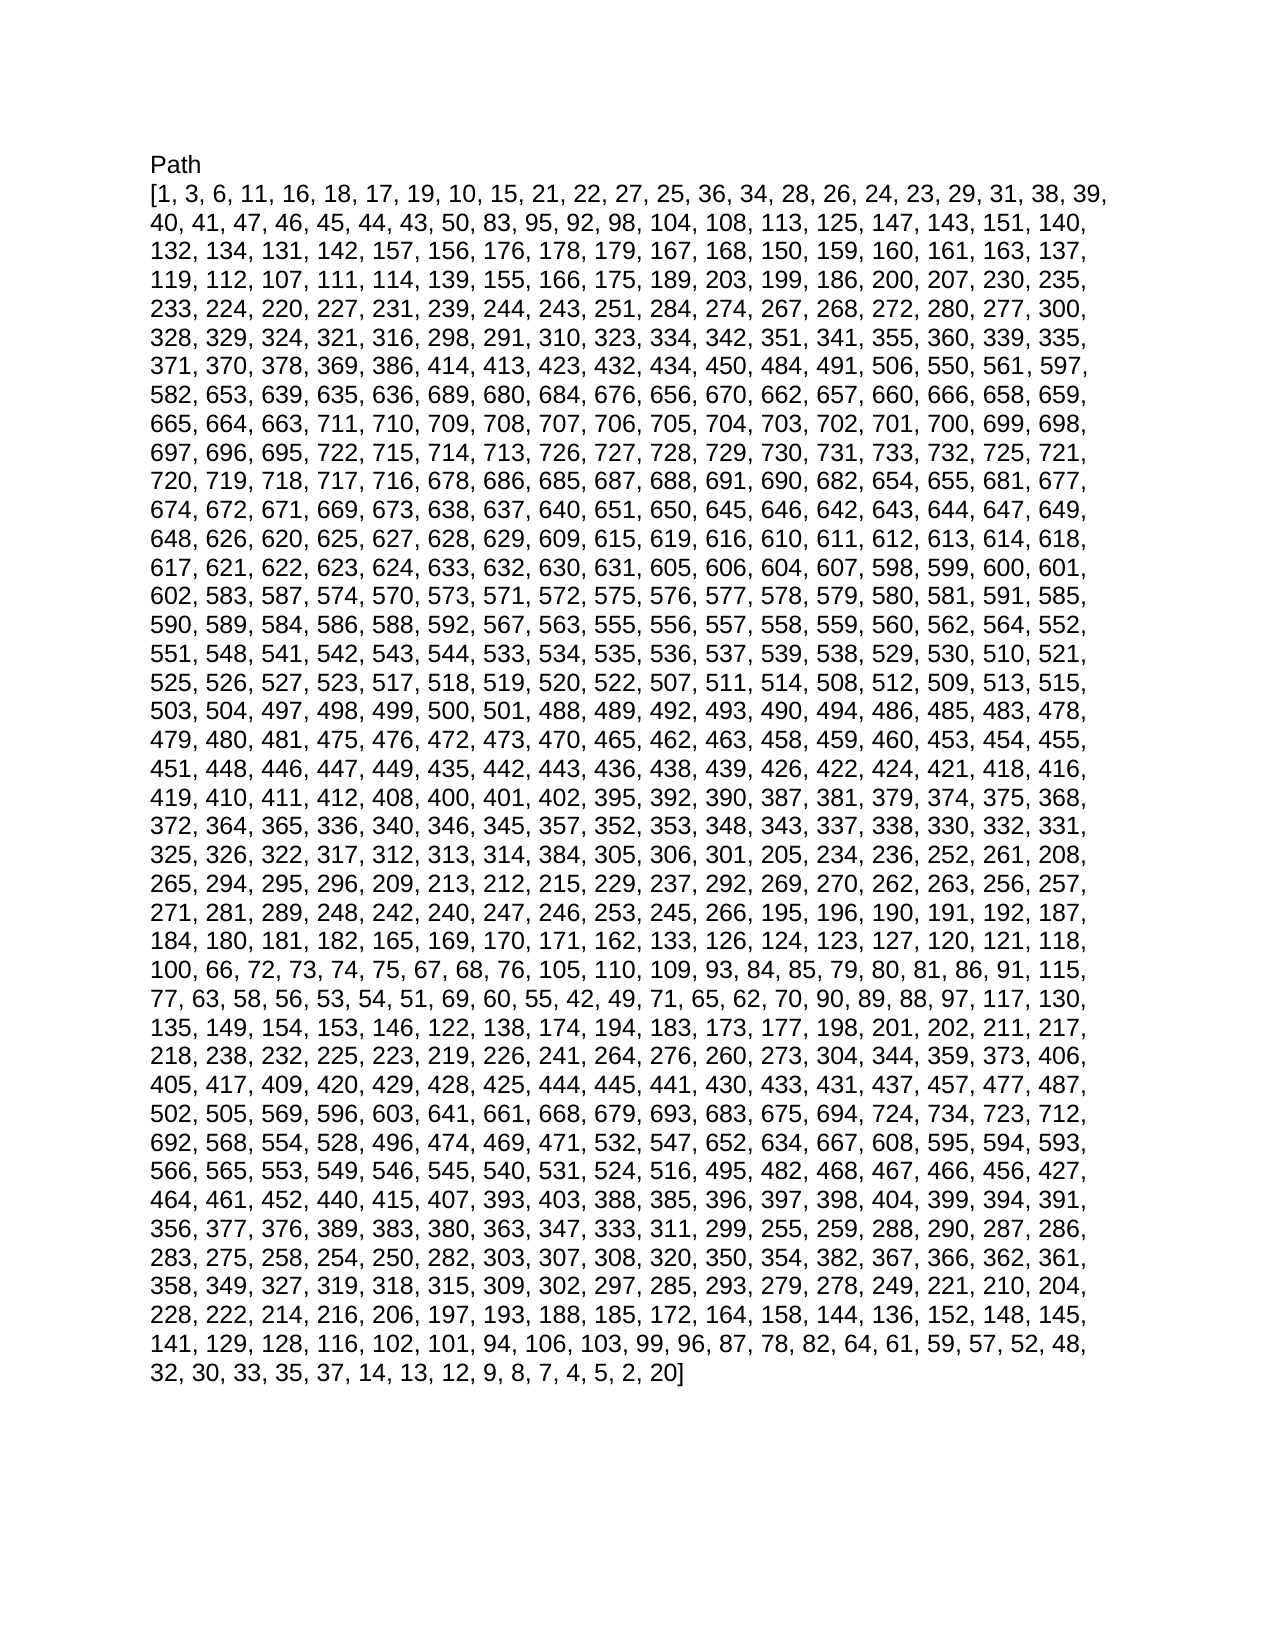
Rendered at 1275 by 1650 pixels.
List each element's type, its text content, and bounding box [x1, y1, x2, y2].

text [1, 3, 6, 11, 16, 18, 17, 19, 10, 15, 21, 22, 27, 25, 36, 34, 28, 26, 24, 23, 29, 31, 38, 39, 40, 41, 47, 46, 45, 44, 43, 50, 83, 95, 92, 98, 104, 108, 113, 125, 147, 143, 151, 140, 132, 134, 131, 142, 157, 156, 176, 178, 179, 167, 168, 150, 159, 160, 161, 163, 137, 119, 112, 107, 111, 114, 139, 155, 166, 175, 189, 203, 199, 186, 200, 207, 230, 235, 233, 224, 220, 227, 231, 239, 244, 243, 251, 284, 274, 267, 268, 272, 280, 277, 300, 328, 329, 324, 321, 316, 298, 291, 310, 323, 334, 342, 351, 341, 355, 360, 339, 335, 371, 370, 378, 369, 386, 414, 413, 423, 432, 434, 450, 484, 491, 506, 550, 561, 597, 582, 653, 639, 635, 636, 689, 680, 684, 676, 656, 670, 662, 657, 660, 666, 658, 659, 665, 664, 663, 711, 710, 709, 708, 707, 706, 705, 704, 703, 702, 701, 700, 699, 698, 697, 696, 695, 722, 715, 714, 713, 726, 727, 728, 729, 730, 731, 733, 732, 725, 721, 720, 719, 718, 717, 716, 678, 686, 685, 687, 688, 691, 690, 682, 654, 655, 681, 677, 674, 672, 671, 669, 673, 638, 637, 640, 651, 650, 645, 646, 642, 643, 644, 647, 649, 648, 626, 620, 625, 627, 628, 629, 609, 615, 619, 616, 610, 611, 612, 613, 614, 618, 617, 621, 622, 623, 624, 633, 632, 630, 631, 605, 606, 604, 607, 598, 599, 600, 601, 602, 583, 587, 574, 570, 573, 571, 572, 575, 576, 577, 578, 579, 580, 581, 591, 585, 590, 589, 584, 586, 588, 592, 567, 563, 555, 556, 557, 558, 559, 560, 562, 564, 552, 551, 548, 541, 542, 543, 544, 533, 534, 535, 536, 537, 539, 538, 529, 530, 510, 521, 525, 526, 527, 523, 517, 518, 519, 520, 522, 507, 511, 514, 508, 512, 509, 513, 515, 503, 504, 497, 498, 499, 500, 501, 488, 489, 492, 493, 490, 494, 486, 485, 483, 478, 479, 480, 481, 475, 476, 472, 473, 470, 465, 462, 463, 458, 459, 460, 453, 454, 455, 451, 448, 446, 447, 449, 435, 442, 443, 436, 438, 439, 426, 422, 424, 421, 418, 416, 419, 410, 411, 412, 408, 400, 401, 402, 395, 392, 390, 387, 381, 379, 374, 375, 368, 372, 364, 365, 336, 340, 346, 345, 357, 352, 353, 348, 343, 337, 338, 330, 332, 331, 325, 326, 322, 317, 312, 313, 314, 384, 305, 306, 301, 205, 234, 236, 252, 261, 208, 265, 294, 295, 296, 209, 213, 212, 215, 229, 237, 292, 269, 270, 262, 263, 256, 257, 271, 281, 289, 248, 242, 240, 247, 246, 253, 245, 266, 195, 196, 190, 191, 192, 187, 184, 180, 181, 182, 165, 169, 170, 171, 162, 133, 126, 124, 123, 127, 120, 121, 118, 100, 66, 72, 73, 74, 75, 67, 68, 76, 105, 110, 109, 93, 84, 85, 79, 80, 81, 86, 91, 115, 77, 63, 58, 56, 53, 54, 51, 69, 60, 55, 42, 49, 71, 65, 62, 70, 90, 89, 88, 97, 117, 130, 135, 149, 154, 153, 146, 122, 138, 174, 194, 183, 173, 177, 198, 201, 202, 211, 217, 218, 238, 232, 225, 223, 219, 226, 241, 264, 276, 260, 273, 304, 344, 359, 373, 406, 405, 417, 409, 420, 429, 428, 425, 444, 445, 441, 430, 433, 431, 437, 457, 477, 487, 502, 505, 569, 596, 603, 641, 661, 668, 679, 693, 683, 675, 694, 724, 734, 723, 712, 692, 568, 554, 528, 496, 474, 469, 471, 532, 547, 652, 634, 667, 608, 595, 594, 593, 566, 565, 553, 549, 546, 545, 540, 531, 524, 516, 495, 482, 468, 467, 466, 456, 427, 464, 461, 452, 440, 415, 407, 393, 403, 388, 385, 396, 397, 398, 404, 399, 394, 391, 356, 377, 376, 389, 383, 380, 363, 347, 333, 311, 299, 255, 259, 288, 290, 287, 286, 283, 275, 258, 254, 250, 282, 303, 307, 308, 320, 350, 354, 382, 367, 366, 362, 361, 358, 349, 327, 319, 318, 315, 309, 302, 297, 285, 293, 279, 278, 249, 221, 210, 204, 228, 222, 214, 216, 206, 197, 193, 188, 185, 172, 164, 158, 144, 136, 152, 148, 145, 141, 129, 128, 116, 102, 101, 94, 106, 103, 99, 96, 87, 78, 82, 64, 61, 59, 57, 52, 48, 32, 30, 33, 35, 37, 14, 13, 12, 9, 8, 7, 4, 5, 2, 20] [150, 179, 1125, 1386]
text Path [150, 150, 1125, 179]
